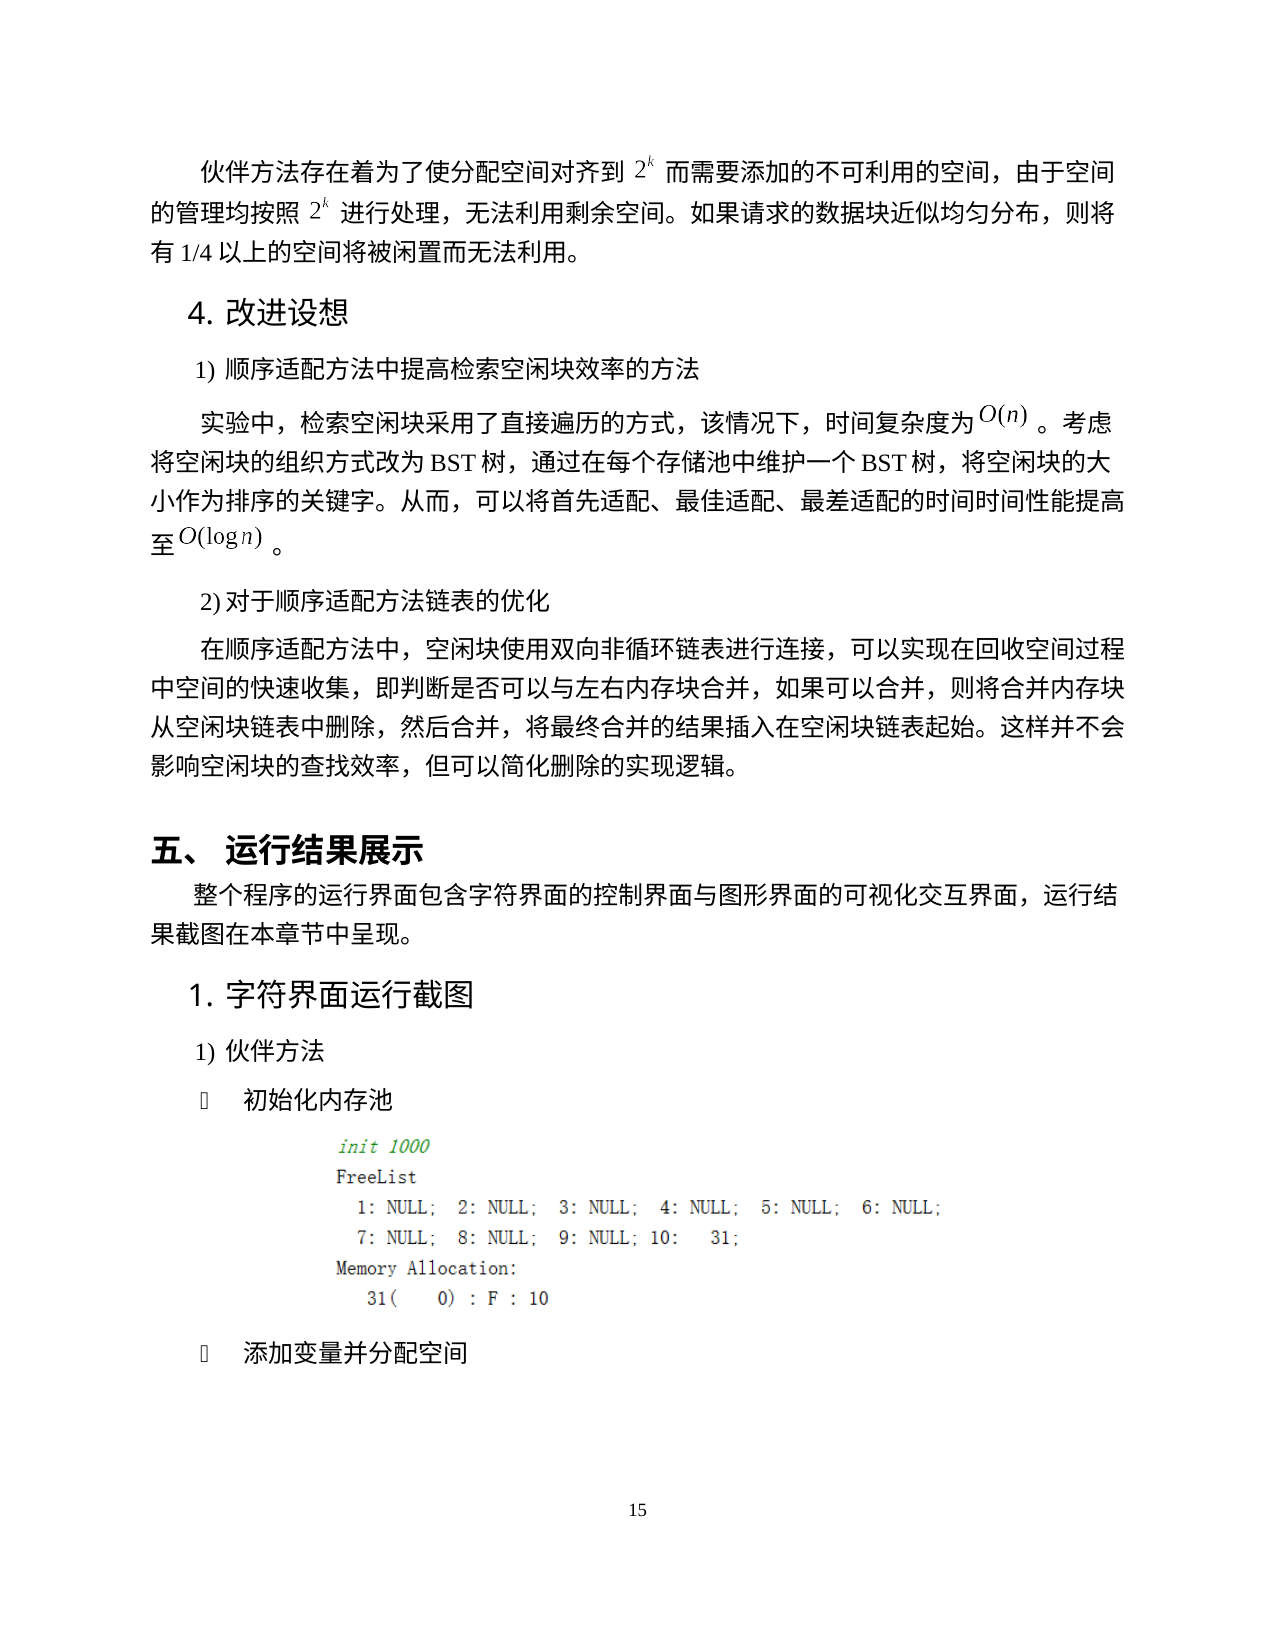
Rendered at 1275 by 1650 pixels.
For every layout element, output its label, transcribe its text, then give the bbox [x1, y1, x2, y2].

text 整个程序的运行界面包含字符界面的控制界面与图形界面的可视化交互界面，运行结果截图在本章节中呈现。 [150, 876, 1125, 951]
subtitle 字符界面运行截图 [187, 970, 1125, 1016]
subtitle 顺序适配方法中提高检索空闲块效率的方法 [194, 350, 1125, 386]
picture [322, 1136, 953, 1315]
list 添加变量并分配空间 [200, 1333, 1125, 1369]
subtitle 伙伴方法 [194, 1032, 1125, 1068]
subtitle 改进设想 [187, 288, 1125, 334]
list 初始化内存池 [200, 1081, 1125, 1117]
text 在顺序适配方法中，空闲块使用双向非循环链表进行连接，可以实现在回收空间过程中空间的快速收集，即判断是否可以与左右内存块合并，如果可以合并，则将合并内存块从空闲块链表中删除，然后合并，将最终合并的结果插入在空闲块链表起始。这样并不会影响空闲块的查找效率，但可以简化删除的实现逻辑。 [150, 630, 1125, 783]
subtitle 对于顺序适配方法链表的优化 [200, 581, 1125, 617]
subtitle 运行结果展示 [150, 823, 1125, 872]
text 实验中，检索空闲块采用了直接遍历的方式，该情况下，时间复杂度为 。考虑将空闲块的组织方式改为BST树，通过在每个存储池中维护一个BST树，将空闲块的大小作为排序的关键字。从而，可以将首先适配、最佳适配、最差适配的时间时间性能提高至 。 [150, 399, 1125, 561]
text 伙伴方法存在着为了使分配空间对齐到 而需要添加的不可利用的空间，由于空间的管理均按照 进行处理，无法利用剩余空间。如果请求的数据块近似均匀分布，则将有1/4以上的空间将被闲置而无法利用。 [150, 150, 1125, 269]
